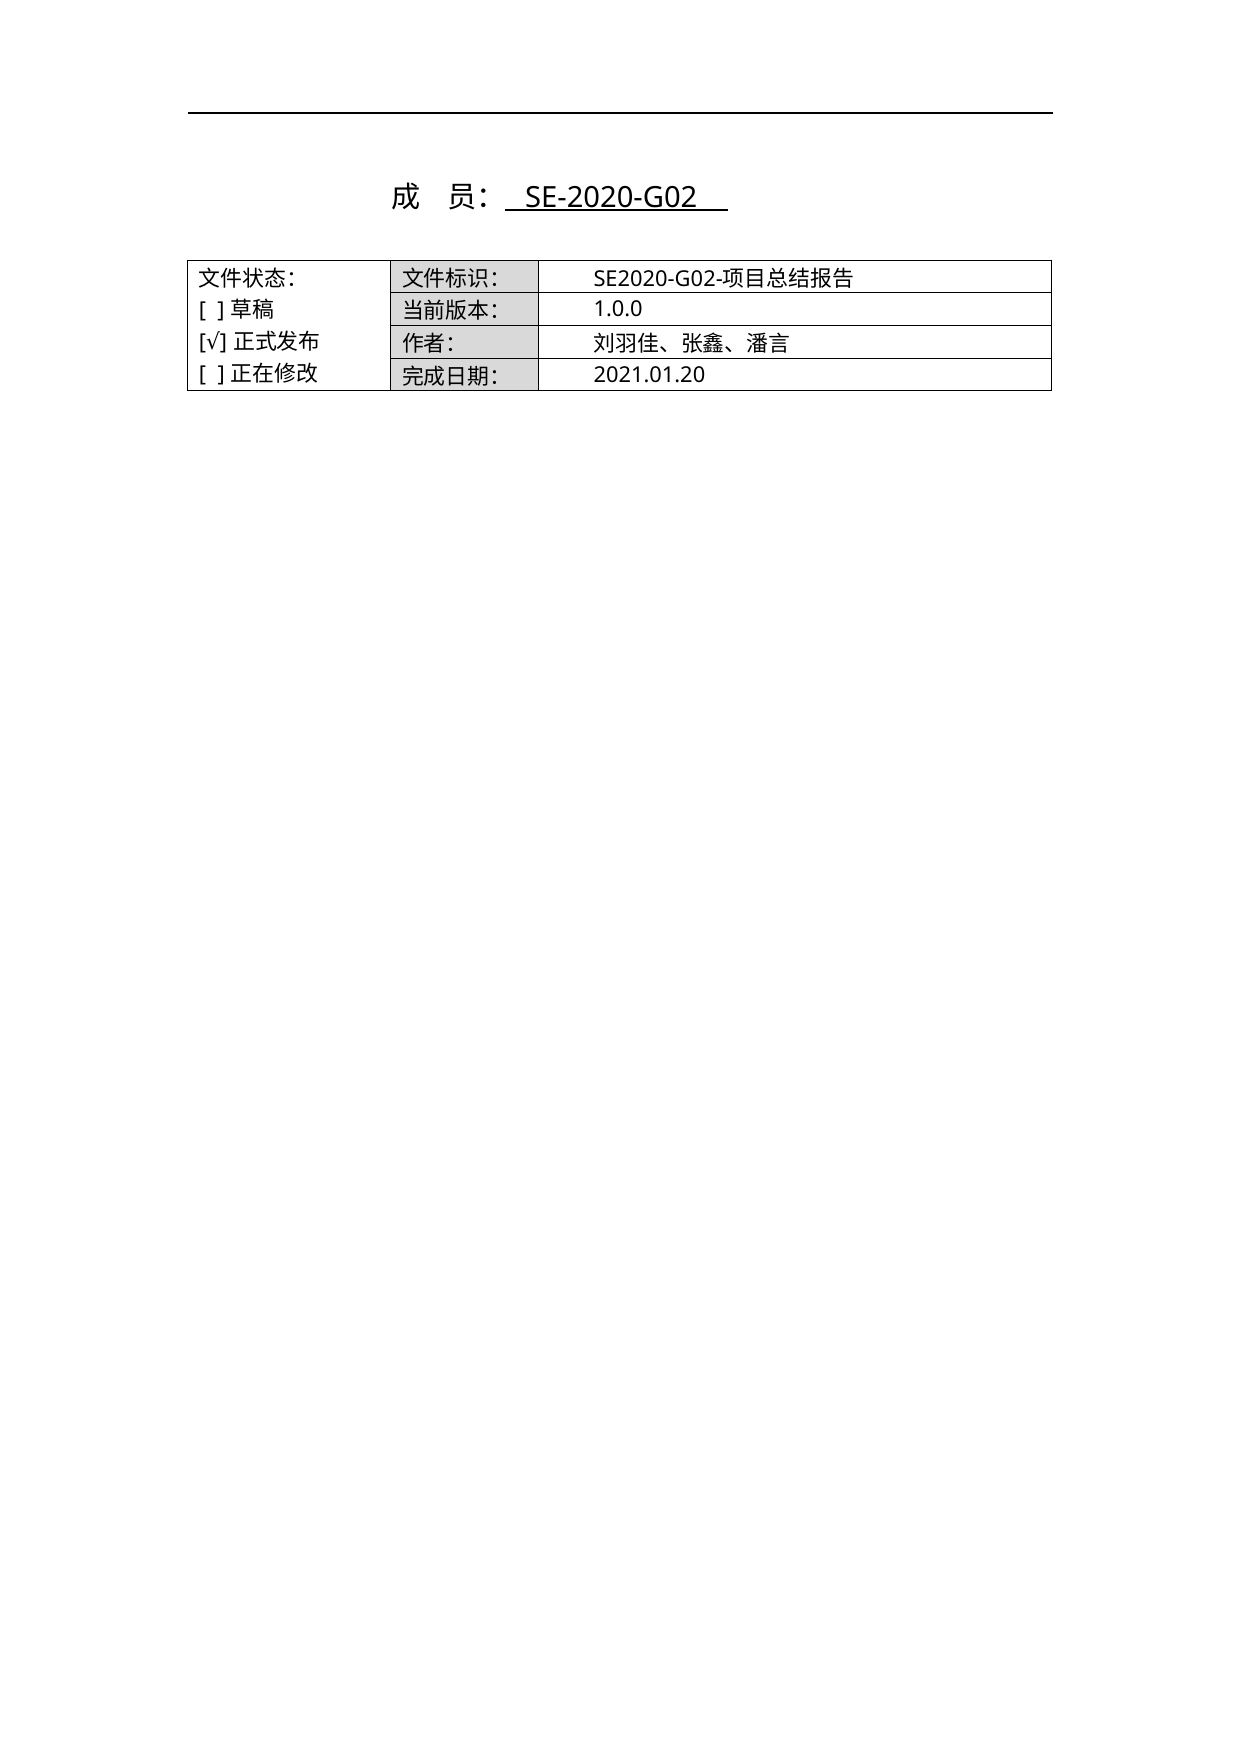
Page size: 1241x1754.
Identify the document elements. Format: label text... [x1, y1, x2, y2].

table_cell 2021.01.20 [539, 359, 1051, 390]
table_cell 完成日期： [391, 359, 538, 390]
table_header 文件状态： [ ] 草稿 [√] 正式发布 [ ] 正在修改 [188, 261, 390, 390]
table_header SE2020-G02-项目总结报告 [539, 261, 1051, 292]
text 成 员： SE-2020-G02 [187, 162, 1053, 227]
table_cell 1.0.0 [539, 293, 1051, 325]
table_header 文件标识： [391, 261, 538, 292]
table_cell 当前版本： [391, 293, 538, 325]
table_cell 刘羽佳、张鑫、潘言 [539, 326, 1051, 358]
table_cell 作者： [391, 326, 538, 358]
